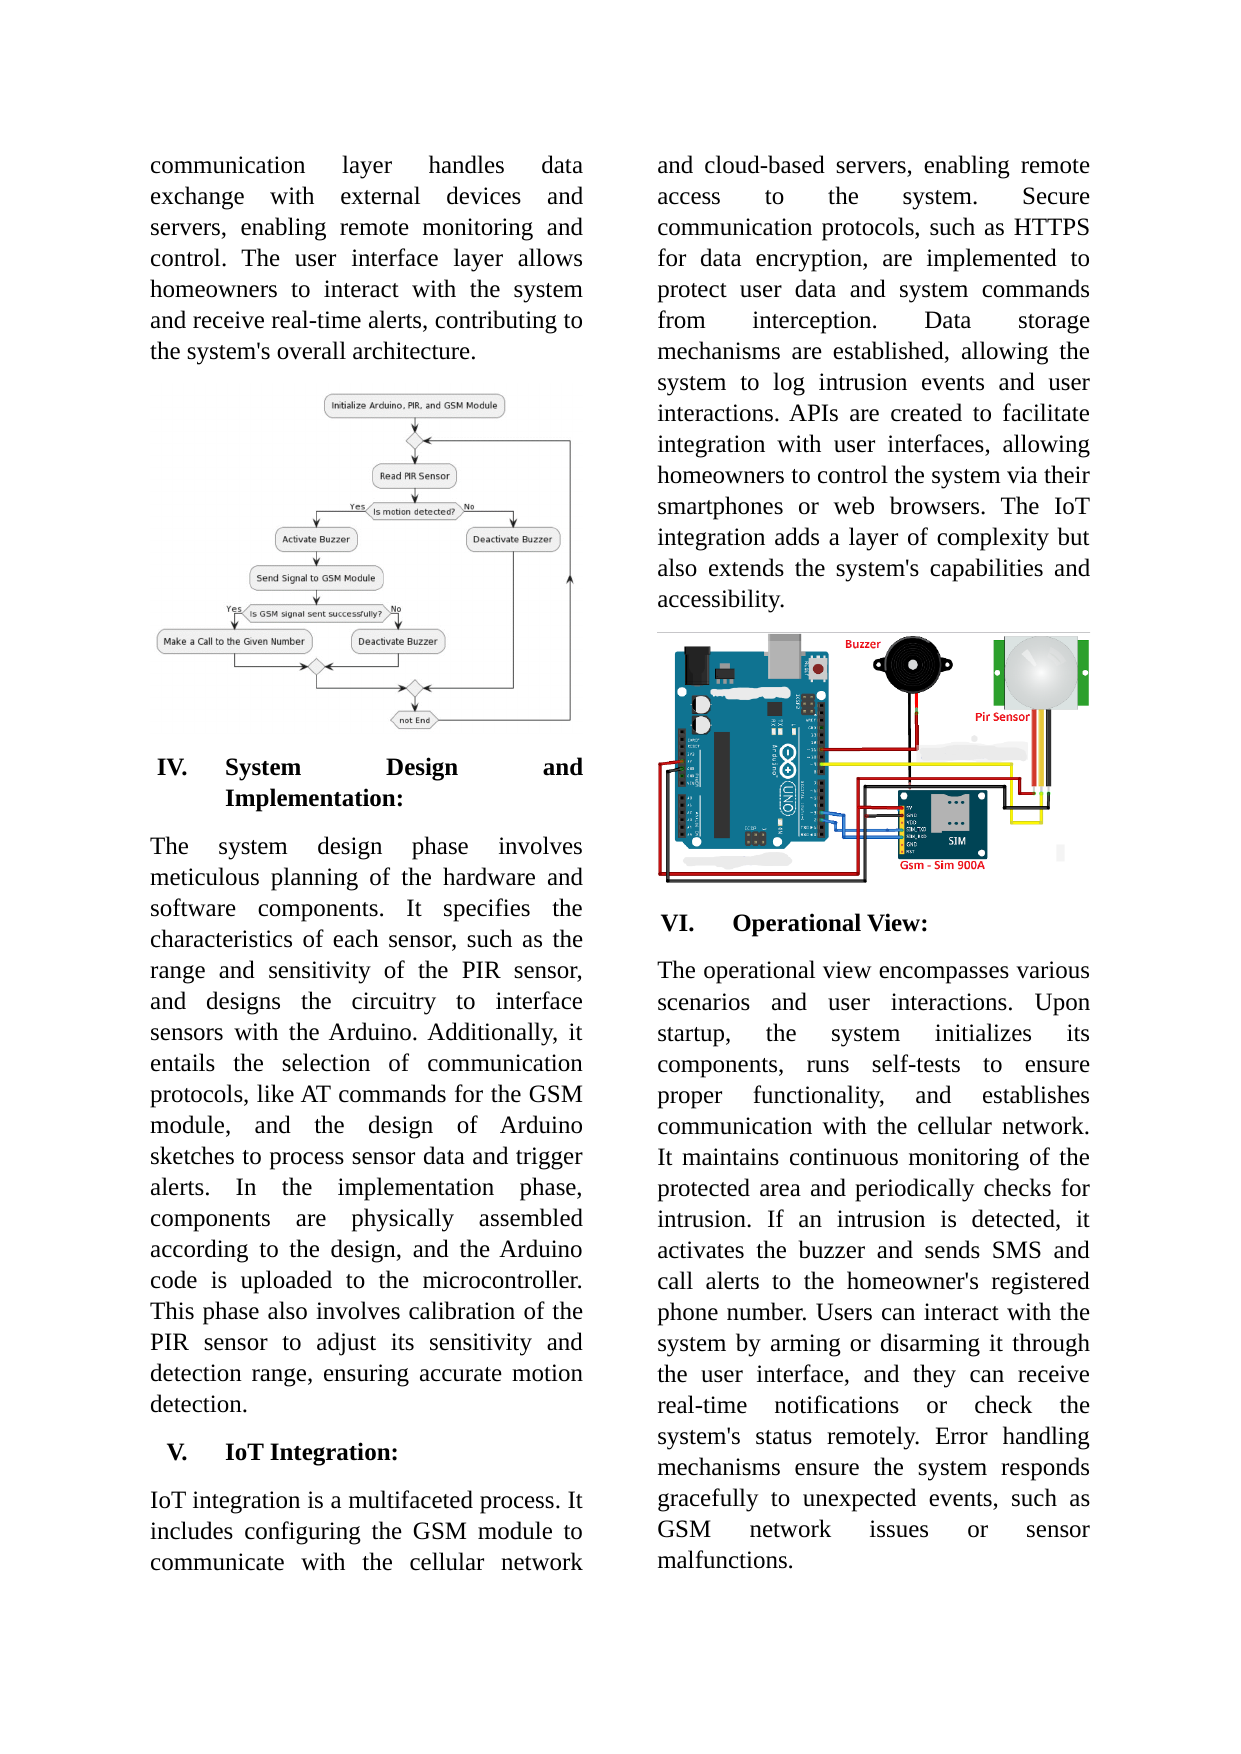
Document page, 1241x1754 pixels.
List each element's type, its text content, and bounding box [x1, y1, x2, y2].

picture [150, 383, 584, 734]
list Operational View: [694, 908, 1090, 937]
text The system design phase involves meticulous planning of the hardware and software components. It specifies the characteristics of each sensor, such as the range and sensitivity of the PIR sensor, and designs the circuitry to interface sensors with the Arduino. Additionally, it entails the selection of communication protocols, like AT commands for the GSM module, and the design of Arduino sketches to process sensor data and trigger alerts. In the implementation phase, components are physically assembled according to the design, and the Arduino code is uploaded to the microcontroller. This phase also involves calibration of the PIR sensor to adjust its sensitivity and detection range, ensuring accurate motion detection. [150, 831, 583, 1418]
list System Design and Implementation: [187, 752, 583, 812]
list IoT Integration: [187, 1437, 583, 1466]
text IoT integration is a multifaceted process. It includes configuring the GSM module to communicate with the cellular network and cloud-based servers, enabling remote access to the system. Secure communication protocols, such as HTTPS for data encryption, are implemented to protect user data and system commands from interception. Data storage mechanisms are established, allowing the system to log intrusion events and user interactions. APIs are created to facilitate integration with user interfaces, allowing homeowners to control the system via their smartphones or web browsers. The IoT integration adds a layer of complexity but also extends the system's capabilities and accessibility. [657, 150, 1090, 613]
picture [657, 632, 1091, 889]
text The operational view encompasses various scenarios and user interactions. Upon startup, the system initializes its components, runs self-tests to ensure proper functionality, and establishes communication with the cellular network. It maintains continuous monitoring of the protected area and periodically checks for intrusion. If an intrusion is detected, it activates the buzzer and sends SMS and call alerts to the homeowner's registered phone number. Users can interact with the system by arming or disarming it through the user interface, and they can receive real-time notifications or check the system's status remotely. Error handling mechanisms ensure the system responds gracefully to unexpected events, such as GSM network issues or sensor malfunctions. [657, 956, 1090, 1574]
